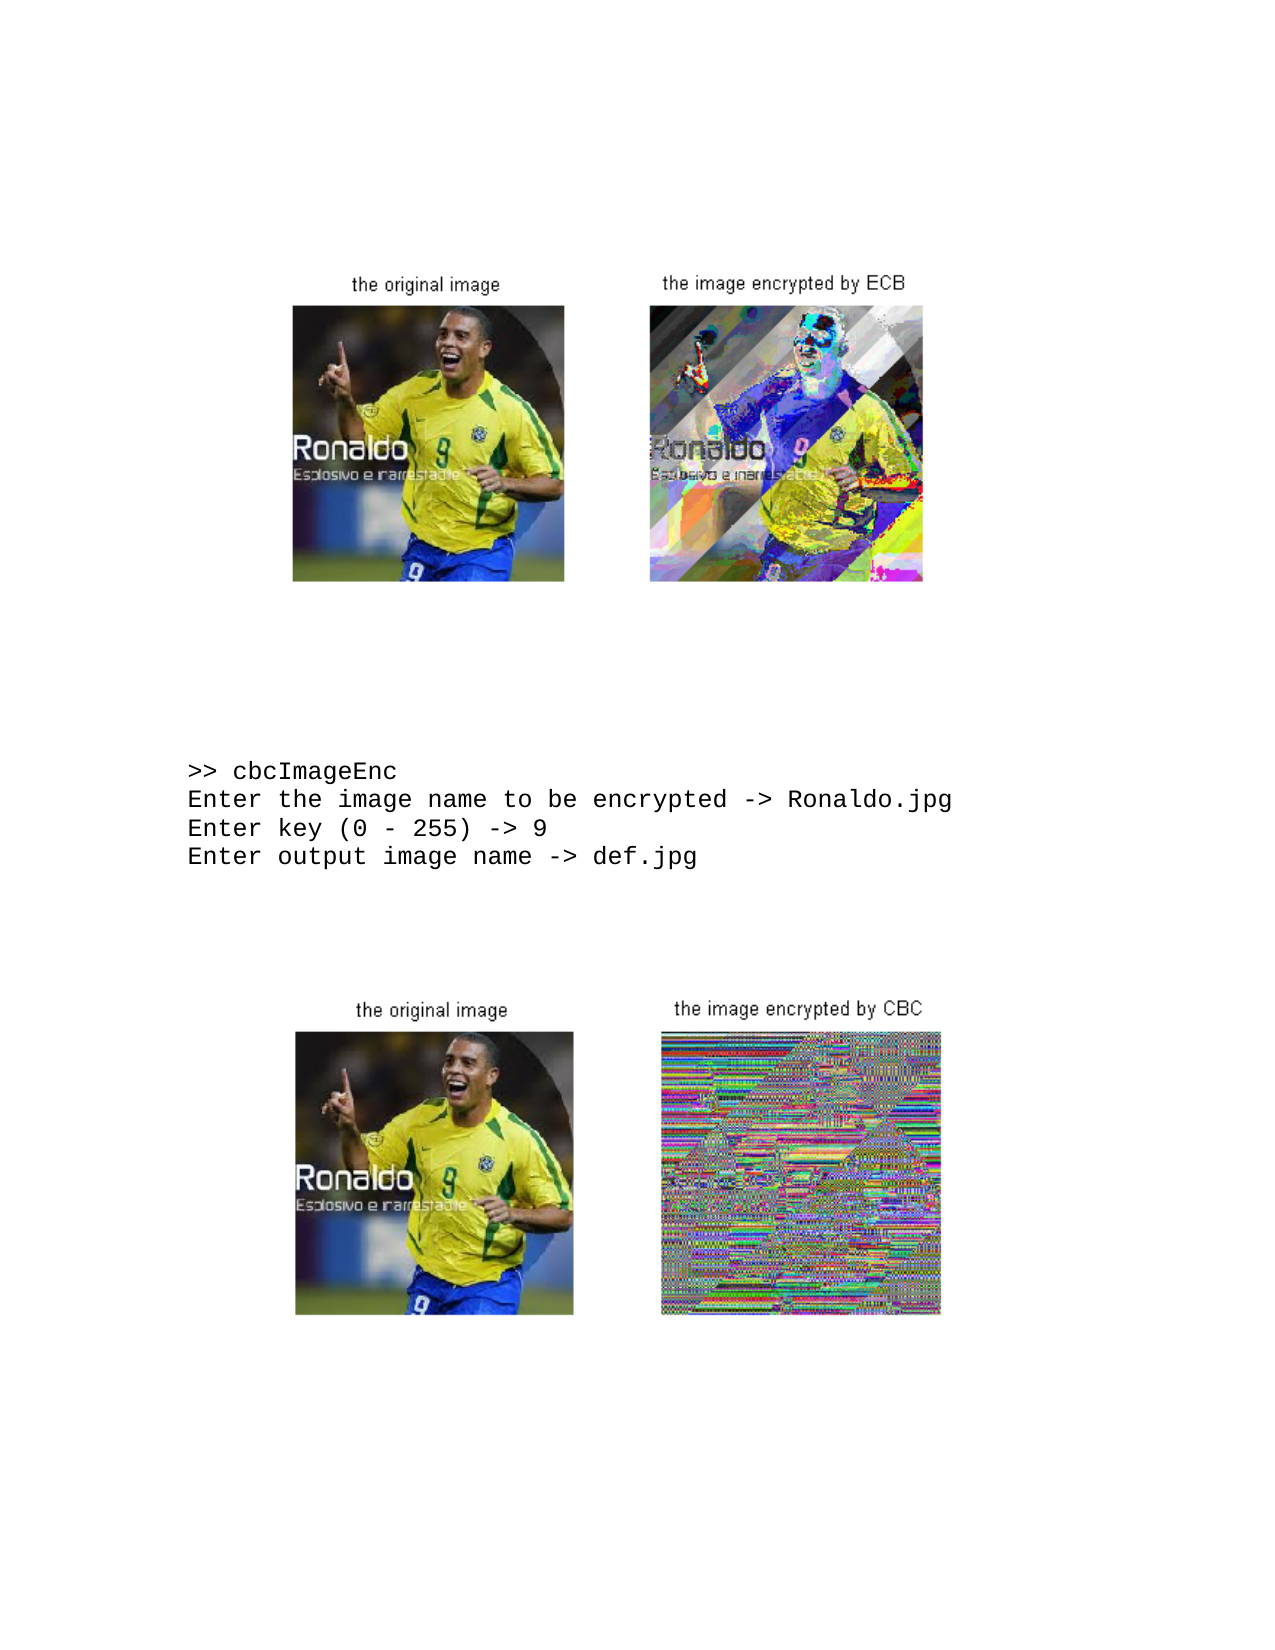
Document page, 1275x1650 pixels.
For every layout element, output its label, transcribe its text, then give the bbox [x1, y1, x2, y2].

text Enter the image name to be encrypted -> Ronaldo.jpg [187, 787, 1087, 815]
picture [187, 872, 1020, 1497]
text >> cbcImageEnc [187, 759, 1087, 787]
picture [187, 150, 1000, 759]
text Enter key (0 - 255) -> 9 [187, 815, 1087, 844]
text Enter output image name -> def.jpg [187, 844, 1087, 872]
